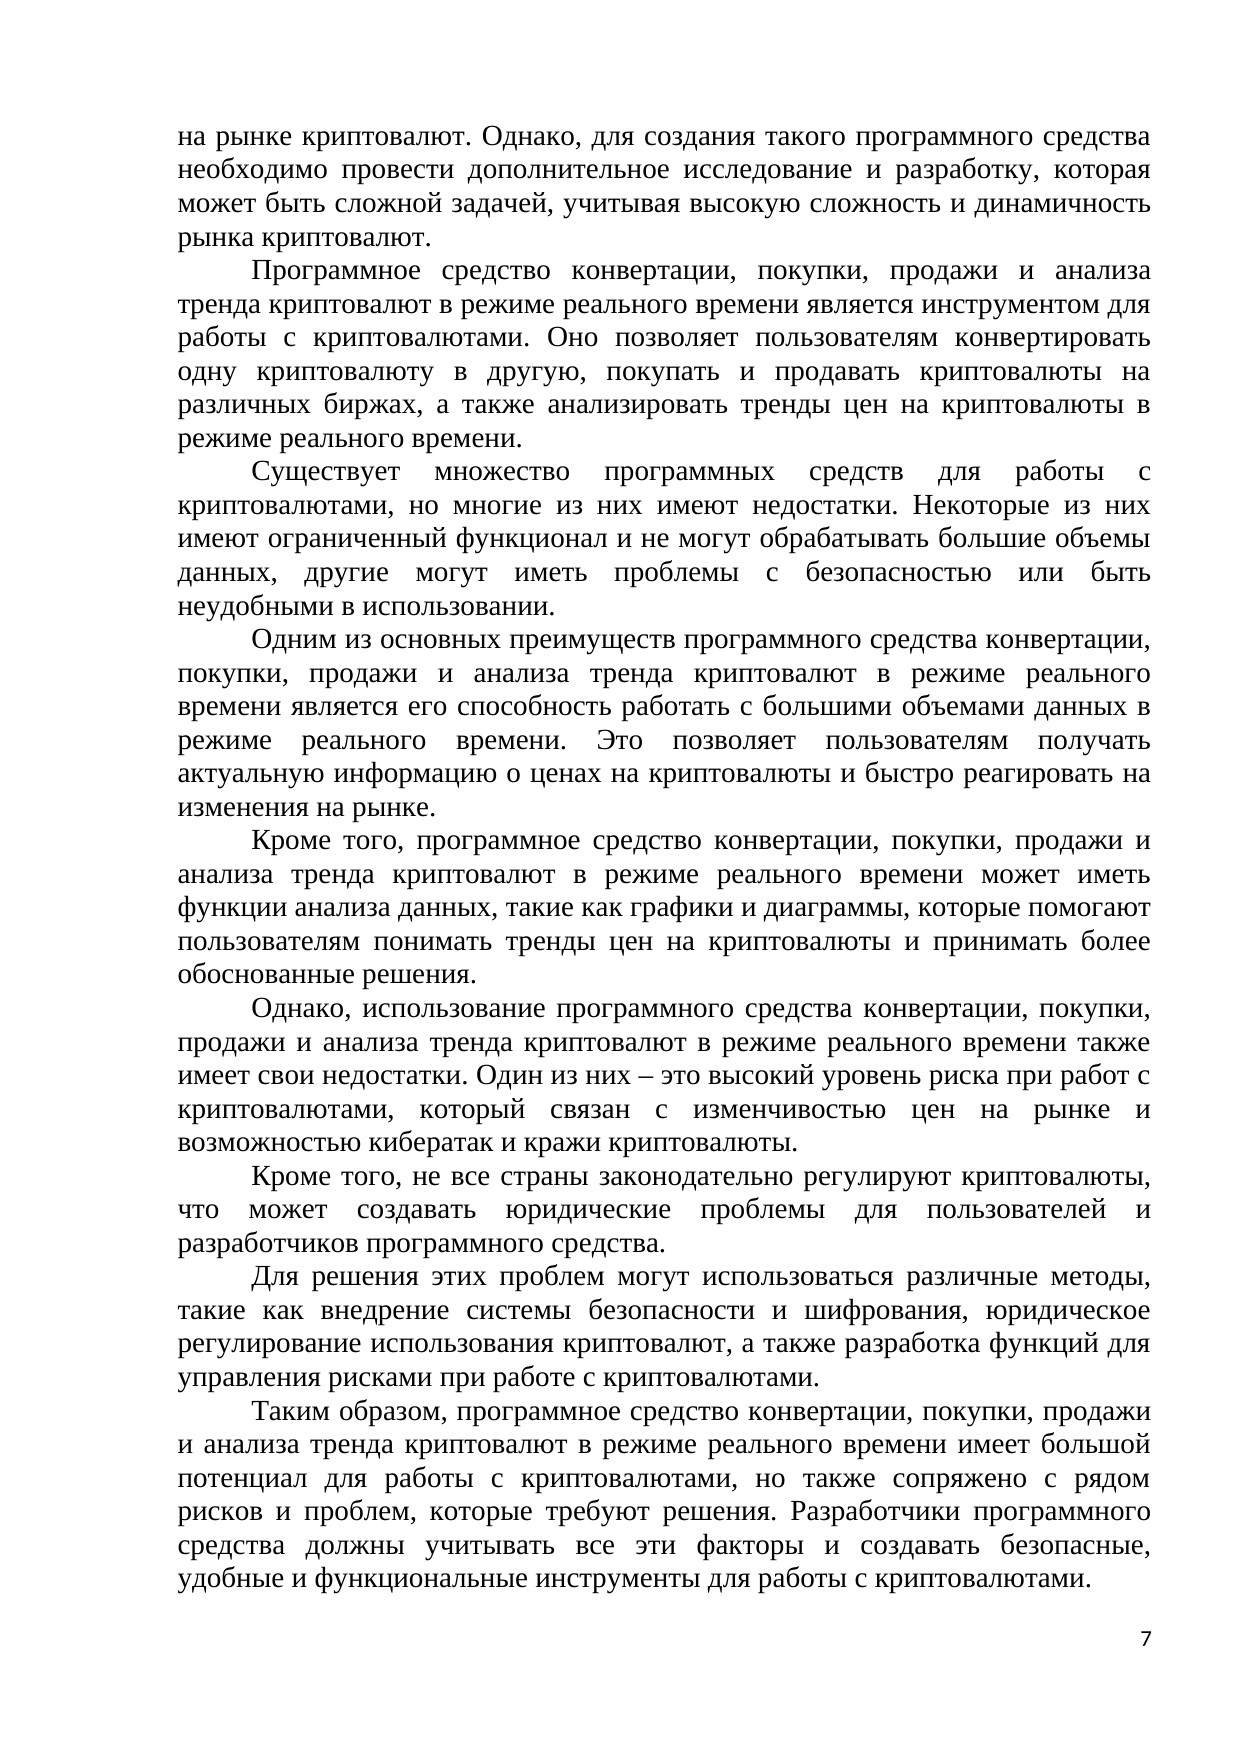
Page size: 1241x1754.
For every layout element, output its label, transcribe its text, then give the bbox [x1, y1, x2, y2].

text Таким образом, программное средство конвертации, покупки, продажи и анализа тренда криптовалют в режиме реального времени имеет большой потенциал для работы с криптовалютами, но также сопряжено с рядом рисков и проблем, которые требуют решения. Разработчики программного средства должны учитывать все эти факторы и создавать безопасные, удобные и функциональные инструменты для работы с криптовалютами. [177, 1393, 1152, 1594]
text Кроме того, программное средство конвертации, покупки, продажи и анализа тренда криптовалют в режиме реального времени может иметь функции анализа данных, такие как графики и диаграммы, которые помогают пользователям понимать тренды цен на криптовалюты и принимать более обоснованные решения. [177, 822, 1152, 990]
text Для решения этих проблем могут использоваться различные методы, такие как внедрение системы безопасности и шифрования, юридическое регулирование использования криптовалют, а также разработка функций для управления рисками при работе с криптовалютами. [177, 1258, 1152, 1393]
text Программное средство конвертации, покупки, продажи и анализа тренда криптовалют в режиме реального времени является инструментом для работы с криптовалютами. Оно позволяет пользователям конвертировать одну криптовалюту в другую, покупать и продавать криптовалюты на различных биржах, а также анализировать тренды цен на криптовалюты в режиме реального времени. [177, 252, 1152, 453]
text Однако, использование программного средства конвертации, покупки, продажи и анализа тренда криптовалют в режиме реального времени также имеет свои недостатки. Один из них – это высокий уровень риска при работ с криптовалютами, который связан с изменчивостью цен на рынке и возможностью кибератак и кражи криптовалюты. [177, 990, 1152, 1158]
text Одним из основных преимуществ программного средства конвертации, покупки, продажи и анализа тренда криптовалют в режиме реального времени является его способность работать с большими объемами данных в режиме реального времени. Это позволяет пользователям получать актуальную информацию о ценах на криптовалюты и быстро реагировать на изменения на рынке. [177, 621, 1152, 822]
text Существует множество программных средств для работы с криптовалютами, но многие из них имеют недостатки. Некоторые из них имеют ограниченный функционал и не могут обрабатывать большие объемы данных, другие могут иметь проблемы с безопасностью или быть неудобными в использовании. [177, 453, 1152, 621]
text Кроме того, не все страны законодательно регулируют криптовалюты, что может создавать юридические проблемы для пользователей и разработчиков программного средства. [177, 1158, 1152, 1258]
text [177, 118, 1152, 252]
